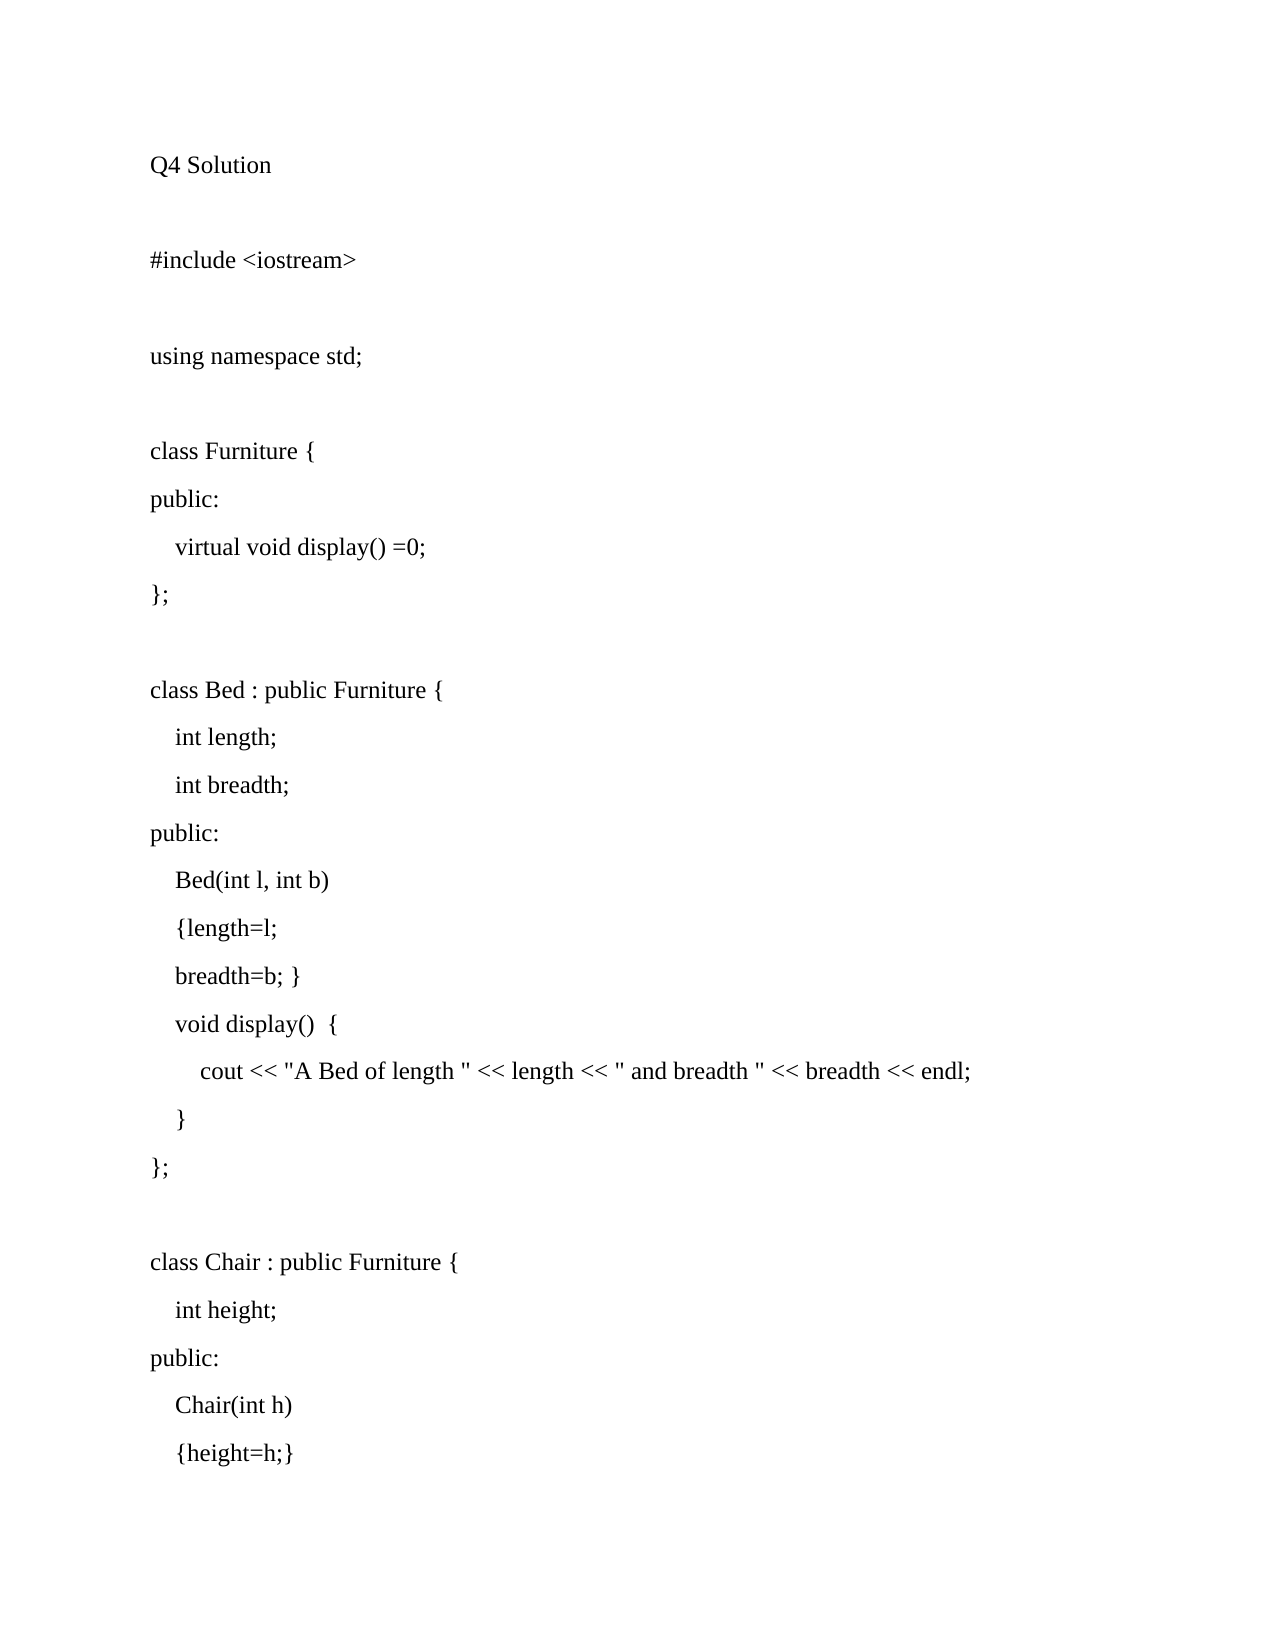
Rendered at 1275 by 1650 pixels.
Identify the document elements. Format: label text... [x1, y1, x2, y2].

text #include <iostream> [150, 245, 1125, 274]
text }; [150, 579, 1125, 608]
text Bed(int l, int b) [150, 866, 1125, 894]
text class Bed : public Furniture { [150, 675, 1125, 703]
text public: [150, 1343, 1125, 1371]
text } [150, 1104, 1125, 1133]
text class Furniture { [150, 436, 1125, 465]
text Chair(int h) [150, 1390, 1125, 1419]
text }; [150, 1152, 1125, 1181]
text breadth=b; } [150, 961, 1125, 990]
text public: [150, 484, 1125, 513]
text void display() { [150, 1009, 1125, 1037]
text public: [150, 818, 1125, 847]
text cout << "A Bed of length " << length << " and breadth " << breadth << endl; [150, 1056, 1125, 1085]
text virtual void display() =0; [150, 532, 1125, 560]
text {height=h;} [150, 1438, 1125, 1467]
text Q4 Solution [150, 150, 1125, 179]
text using namespace std; [150, 341, 1125, 369]
text int breadth; [150, 770, 1125, 799]
text {length=l; [150, 913, 1125, 942]
text int length; [150, 722, 1125, 751]
text class Chair : public Furniture { [150, 1247, 1125, 1276]
text int height; [150, 1295, 1125, 1324]
